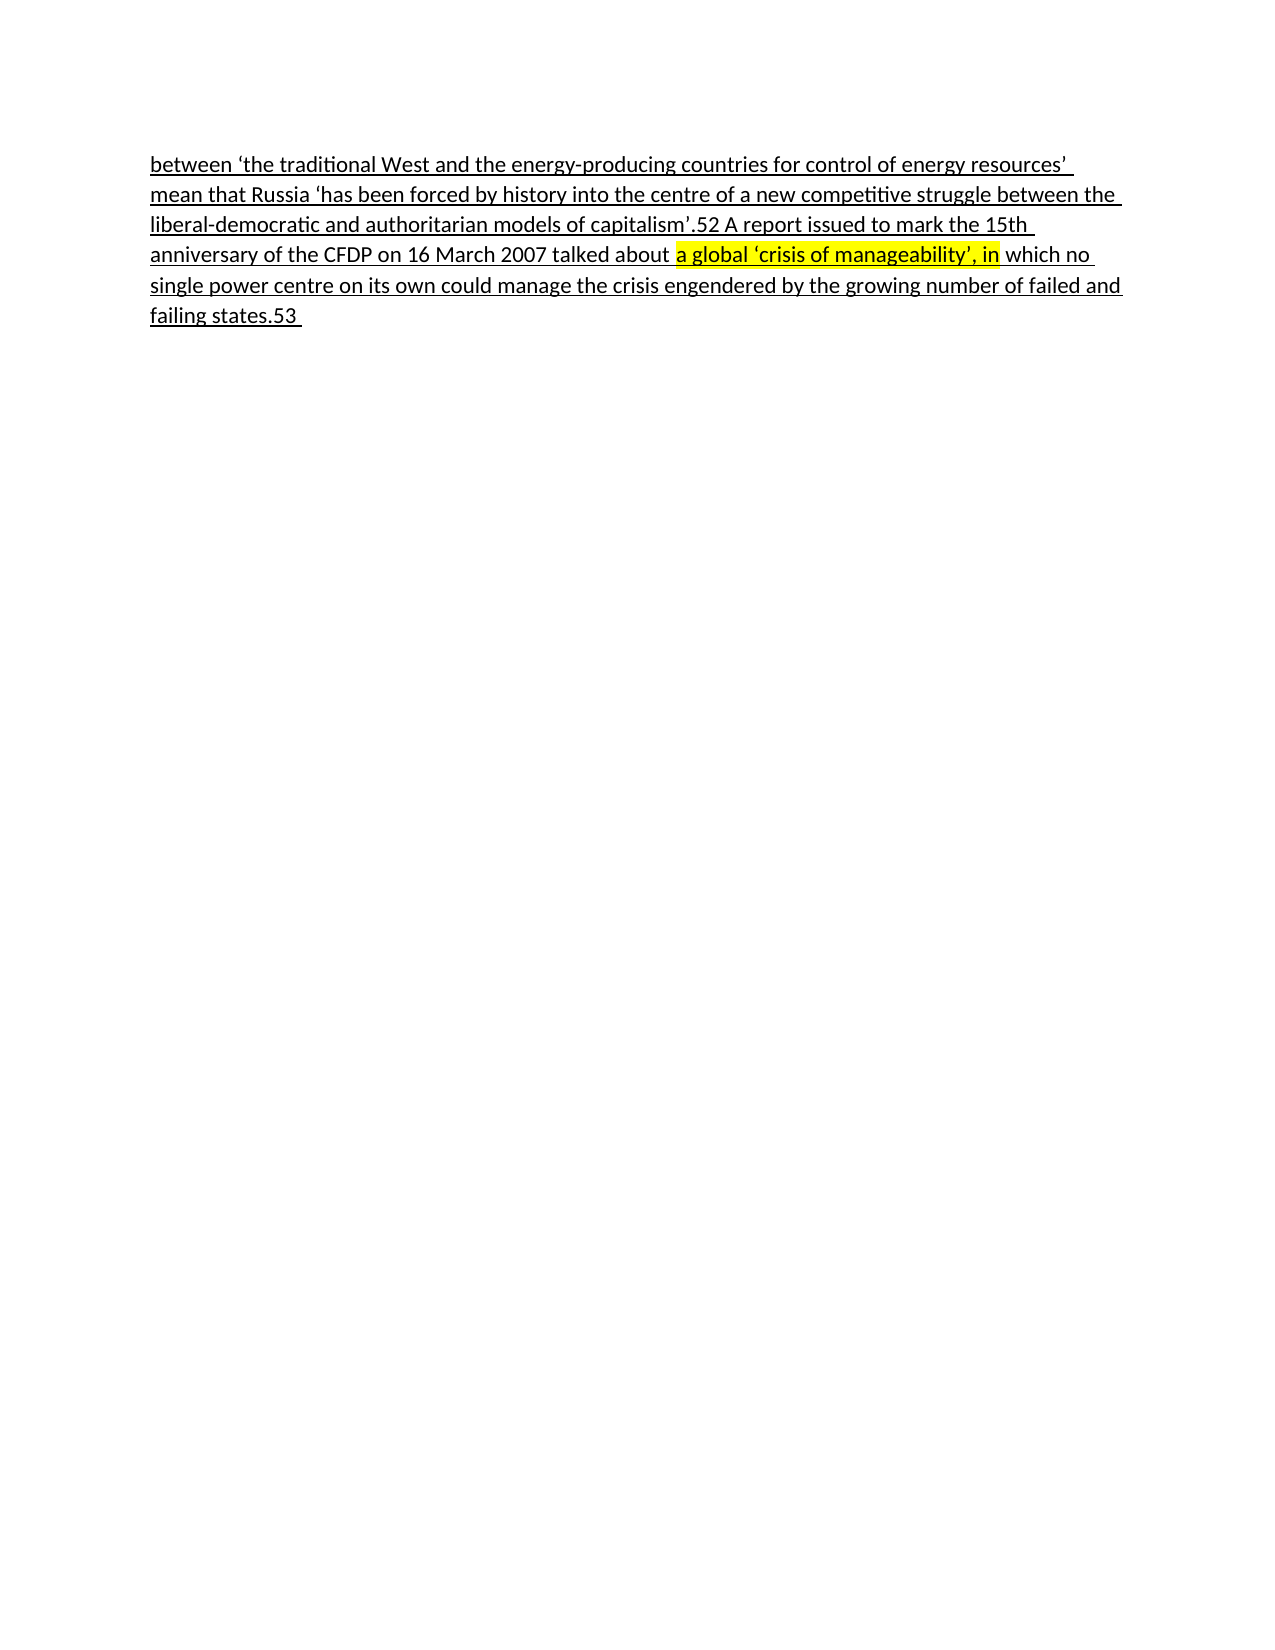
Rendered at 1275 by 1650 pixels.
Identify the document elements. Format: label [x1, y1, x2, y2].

text [150, 150, 1125, 329]
